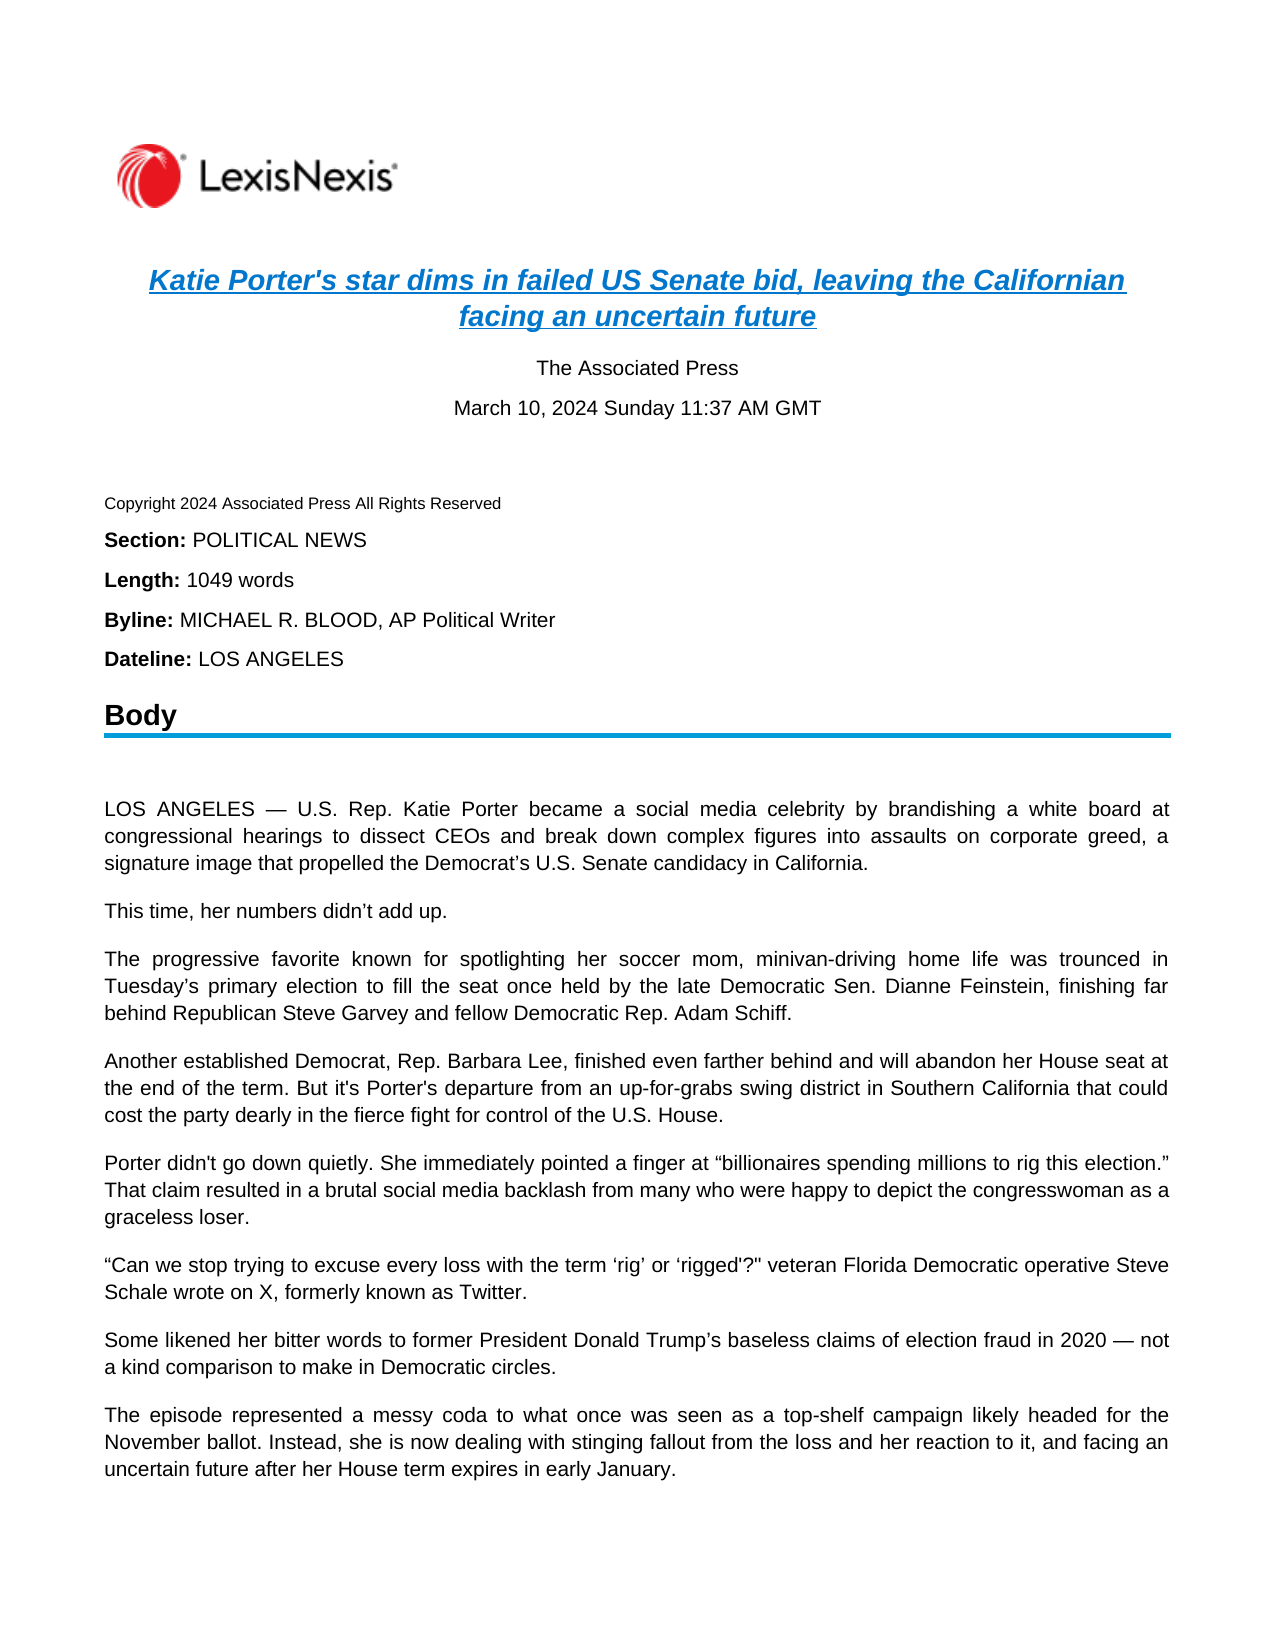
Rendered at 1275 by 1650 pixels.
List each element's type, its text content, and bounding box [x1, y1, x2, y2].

text Dateline: LOS ANGELES [104, 644, 1171, 671]
text Length: 1049 words [104, 565, 1171, 592]
text Some likened her bitter words to former President Donald Trump’s baseless claims of election fraud in 2020 — not a kind comparison to make in Democratic circles. [104, 1325, 1171, 1379]
text Section: POLITICAL NEWS [104, 525, 1171, 552]
picture [104, 144, 412, 208]
text The episode represented a messy coda to what once was seen as a top-shelf campaign likely headed for the November ballot. Instead, she is now dealing with stinging fallout from the loss and her reaction to it, and facing an uncertain future after her House term expires in early January. [104, 1400, 1171, 1481]
text LOS ANGELES — U.S. Rep. Katie Porter became a social media celebrity by brandishing a white board at congressional hearings to dissect CEOs and break down complex figures into assaults on corporate greed, a signature image that propelled the Democrat’s U.S. Senate candidacy in California. [104, 793, 1171, 875]
text Porter didn't go down quietly. She immediately pointed a finger at “billionaires spending millions to rig this election.” That claim resulted in a brutal social media backlash from many who were happy to depict the congresswoman as a graceless loser. [104, 1148, 1171, 1229]
text “Can we stop trying to excuse every loss with the term ‘rig’ or ‘rigged'?" veteran Florida Democratic operative Steve Schale wrote on X, formerly known as Twitter. [104, 1250, 1171, 1304]
text Another established Democrat, Rep. Barbara Lee, finished even farther behind and will abandon her House seat at the end of the term. But it's Porter's departure from an up-for-grabs swing district in Southern California that could cost the party dearly in the fierce fight for control of the U.S. House. [104, 1046, 1171, 1127]
text March 10, 2024 Sunday 11:37 AM GMT [104, 393, 1171, 420]
text Copyright 2024 Associated Press All Rights Reserved [104, 461, 1171, 513]
text Byline: MICHAEL R. BLOOD, AP Political Writer [104, 604, 1171, 631]
text The Associated Press [104, 353, 1171, 380]
subtitle Katie Porter's star dims in failed US Senate bid, leaving the Californian facing an uncertain future [104, 261, 1171, 332]
text Body [104, 696, 1171, 731]
text This time, her numbers didn’t add up. [104, 896, 1171, 923]
text The progressive favorite known for spotlighting her soccer mom, minivan-driving home life was trounced in Tuesday’s primary election to fill the seat once held by the late Democratic Sen. Dianne Feinstein, finishing far behind Republican Steve Garvey and fellow Democratic Rep. Adam Schiff. [104, 943, 1171, 1025]
